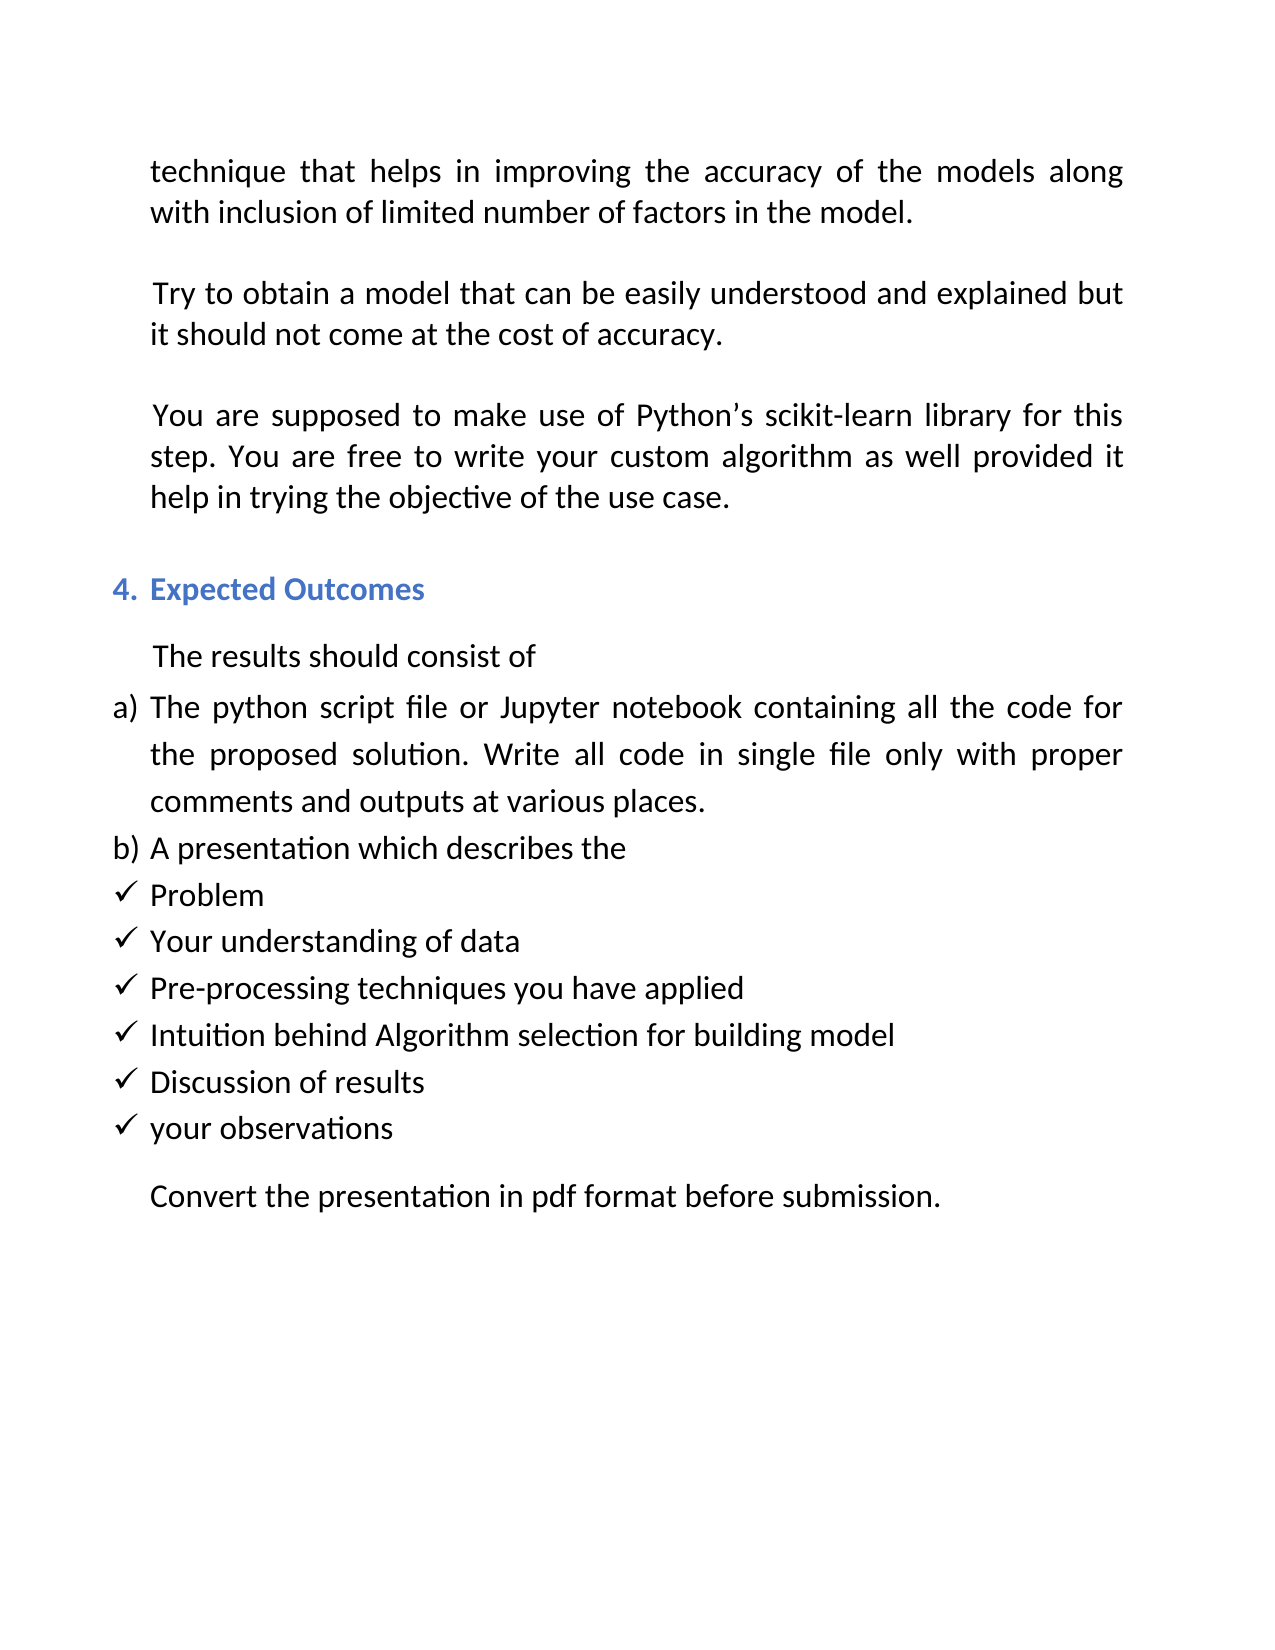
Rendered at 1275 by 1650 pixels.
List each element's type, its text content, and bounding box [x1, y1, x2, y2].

text Try to obtain a model that can be easily understood and explained but it should not come at the cost of accuracy. [150, 272, 1125, 354]
list Pre-processing techniques you have applied [112, 967, 1125, 1008]
list Problem [112, 873, 1125, 914]
list Your understanding of data [112, 920, 1125, 961]
text Convert the presentation in pdf format before submission. [150, 1175, 1125, 1216]
text The results should consist of [150, 635, 1125, 676]
list Discussion of results [112, 1061, 1125, 1101]
list Intuition behind Algorithm selection for building model [112, 1014, 1125, 1054]
list The python script file or Jupyter notebook containing all the code for the proposed solution. Write all code in single file only with proper comments and outputs at various places. [112, 686, 1125, 821]
list your observations [112, 1107, 1125, 1148]
list A presentation which describes the [112, 827, 1125, 867]
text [150, 150, 1125, 231]
text You are supposed to make use of Python’s scikit-learn library for this step. You are free to write your custom algorithm as well provided it help in trying the objective of the use case. [150, 394, 1125, 517]
list Expected Outcomes [112, 568, 1125, 608]
